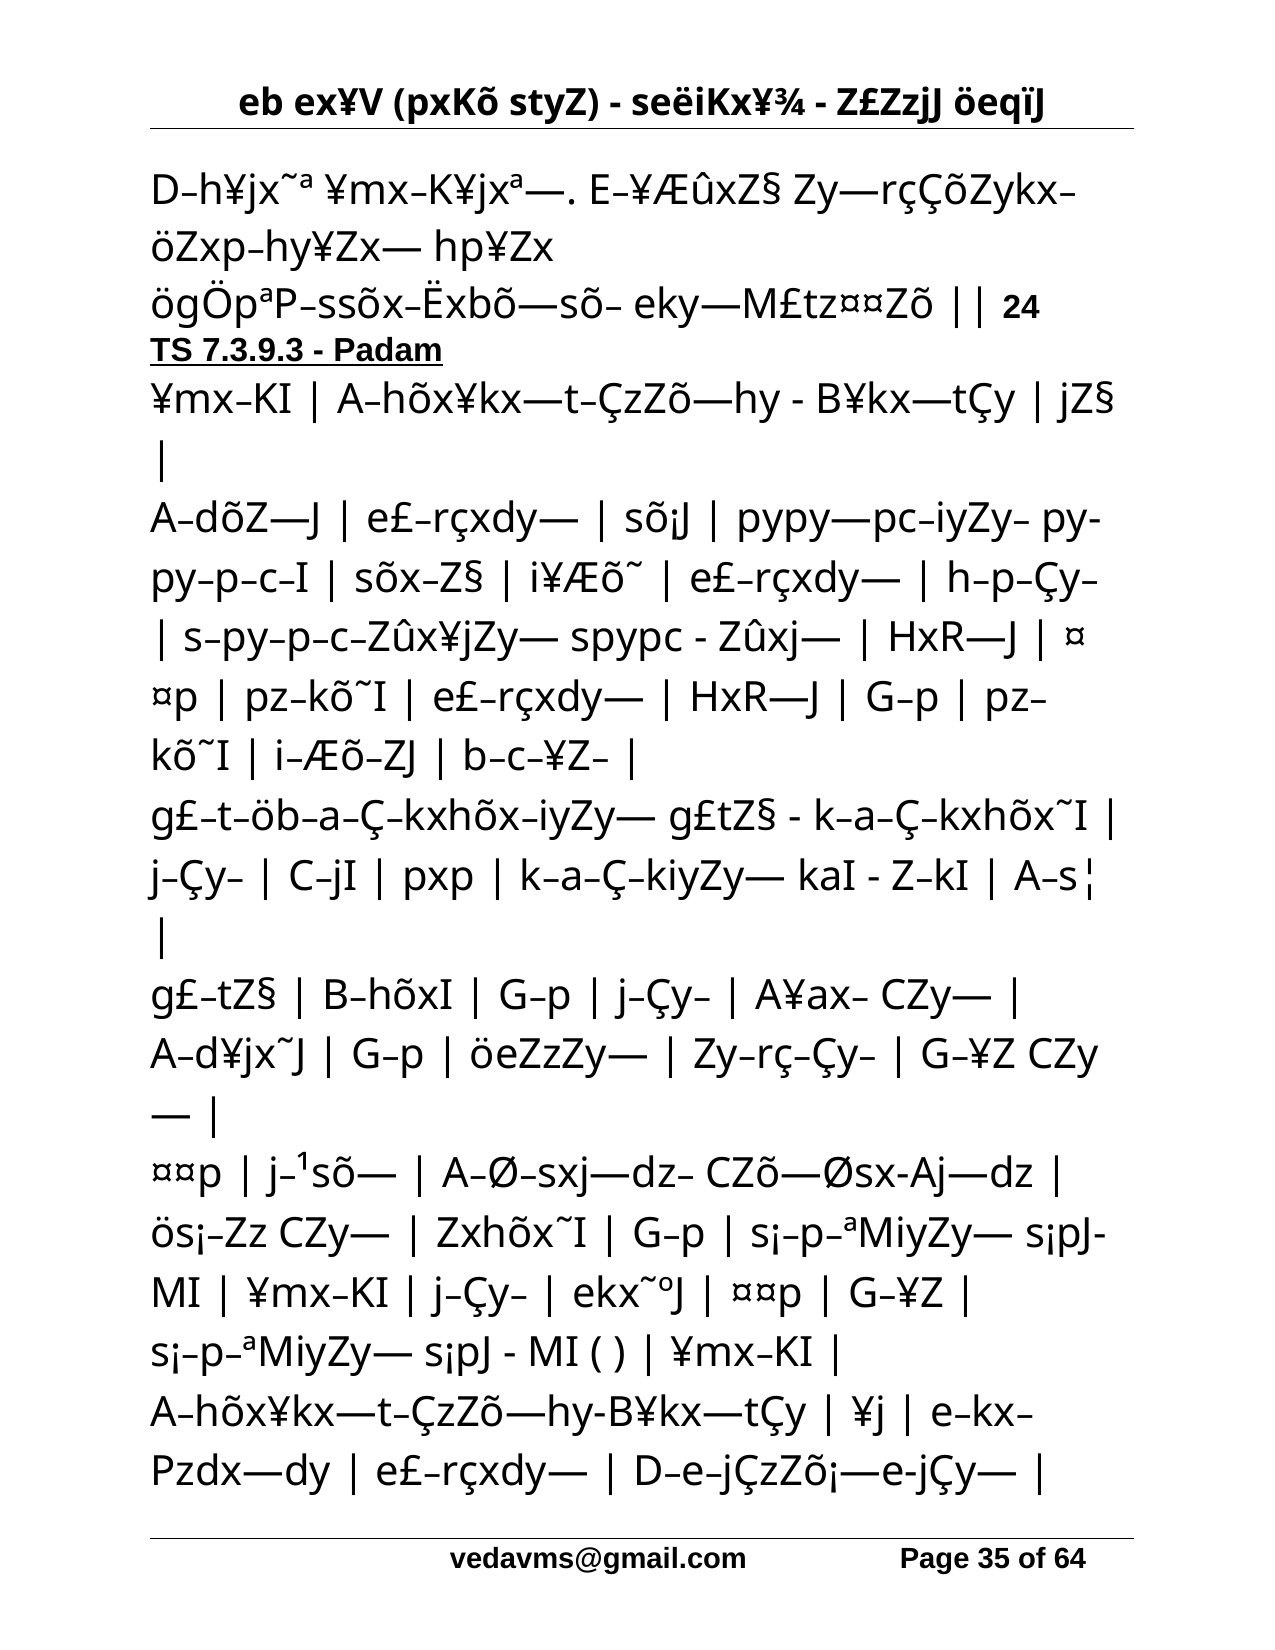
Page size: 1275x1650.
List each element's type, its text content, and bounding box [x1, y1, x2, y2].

text g£–tZ§ | B–hõxI | G–p | j–Çy– | A¥ax– CZy— | [150, 964, 1124, 1021]
text s¡–p–ªMiyZy— s¡pJ - MI ( ) | ¥mx–KI | [150, 1322, 1124, 1379]
text g£–t–öb–a–Ç–kxhõx–iyZy— g£tZ§ - k–a–Ç–kxhõx˜I | j–Çy– | C–jI | pxp | k–a–Ç–kiyZy— kaI - Z–kI | A–s¦ | [150, 786, 1124, 962]
text ögÖpªP–ssõx–Ëxbõ—sõ– eky—M£tz¤¤Zõ || 24 [150, 273, 1124, 330]
text A–hõx¥kx—t–ÇzZõ—hy-B¥kx—tÇy | ¥j | e–kx–Pzdx—dy | e£–rçxdy— | D–e–jÇzZõ¡—e-jÇy— | öe–ZõO§ | [150, 1382, 1124, 1498]
text TS 7.3.9.3 - Padam [150, 330, 1124, 369]
text e—kx–Pzdx—dy e£–rçxdõ¡—e–jÇy— öe–ZõO§ öZõ–¥tx h—pZy öe–Zõp—k¢Xõx– A¥ax– öeZy—rçyZõx D–h¥jx˜ª ¥mx–K¥jxª—. E–¥ÆûxZ§ Zy—rçÇõZykx–öZxp–hy¥Zx— hp¥Zx [150, 160, 1124, 273]
text ¤¤p | j–¹sõ— | A–Ø–sxj—dz– CZõ—Øsx-Aj—dz | ös¡–Zz CZy— | Zxhõx˜I | G–p | s¡–p–ªMiyZy— s¡pJ-MI | ¥mx–KI | j–Çy– | ekx˜ºJ | ¤¤p | G–¥Z | [150, 1143, 1124, 1319]
text ¥mx–KI | A–hõx¥kx—t–ÇzZõ—hy - B¥kx—tÇy | jZ§ | [150, 369, 1124, 485]
text A–dõZ—J | e£–rçxdy— | sõ¡J | pypy—pc–iyZy– py-py–p–c–I | sõx–Z§ | i¥Æõ˜ | e£–rçxdy— | h–p–Çy– | s–py–p–c–Zûx¥jZy— spypc - Zûxj— | HxR—J | ¤¤p | pz–kõ˜I | e£–rçxdy— | HxR—J | G–p | pz–kõ˜I | i–Æõ–ZJ | b–c–¥Z– | [150, 488, 1124, 783]
text A–d¥jx˜J | G–p | öeZzZy— | Zy–rç–Çy– | G–¥Z CZy— | [150, 1024, 1124, 1141]
